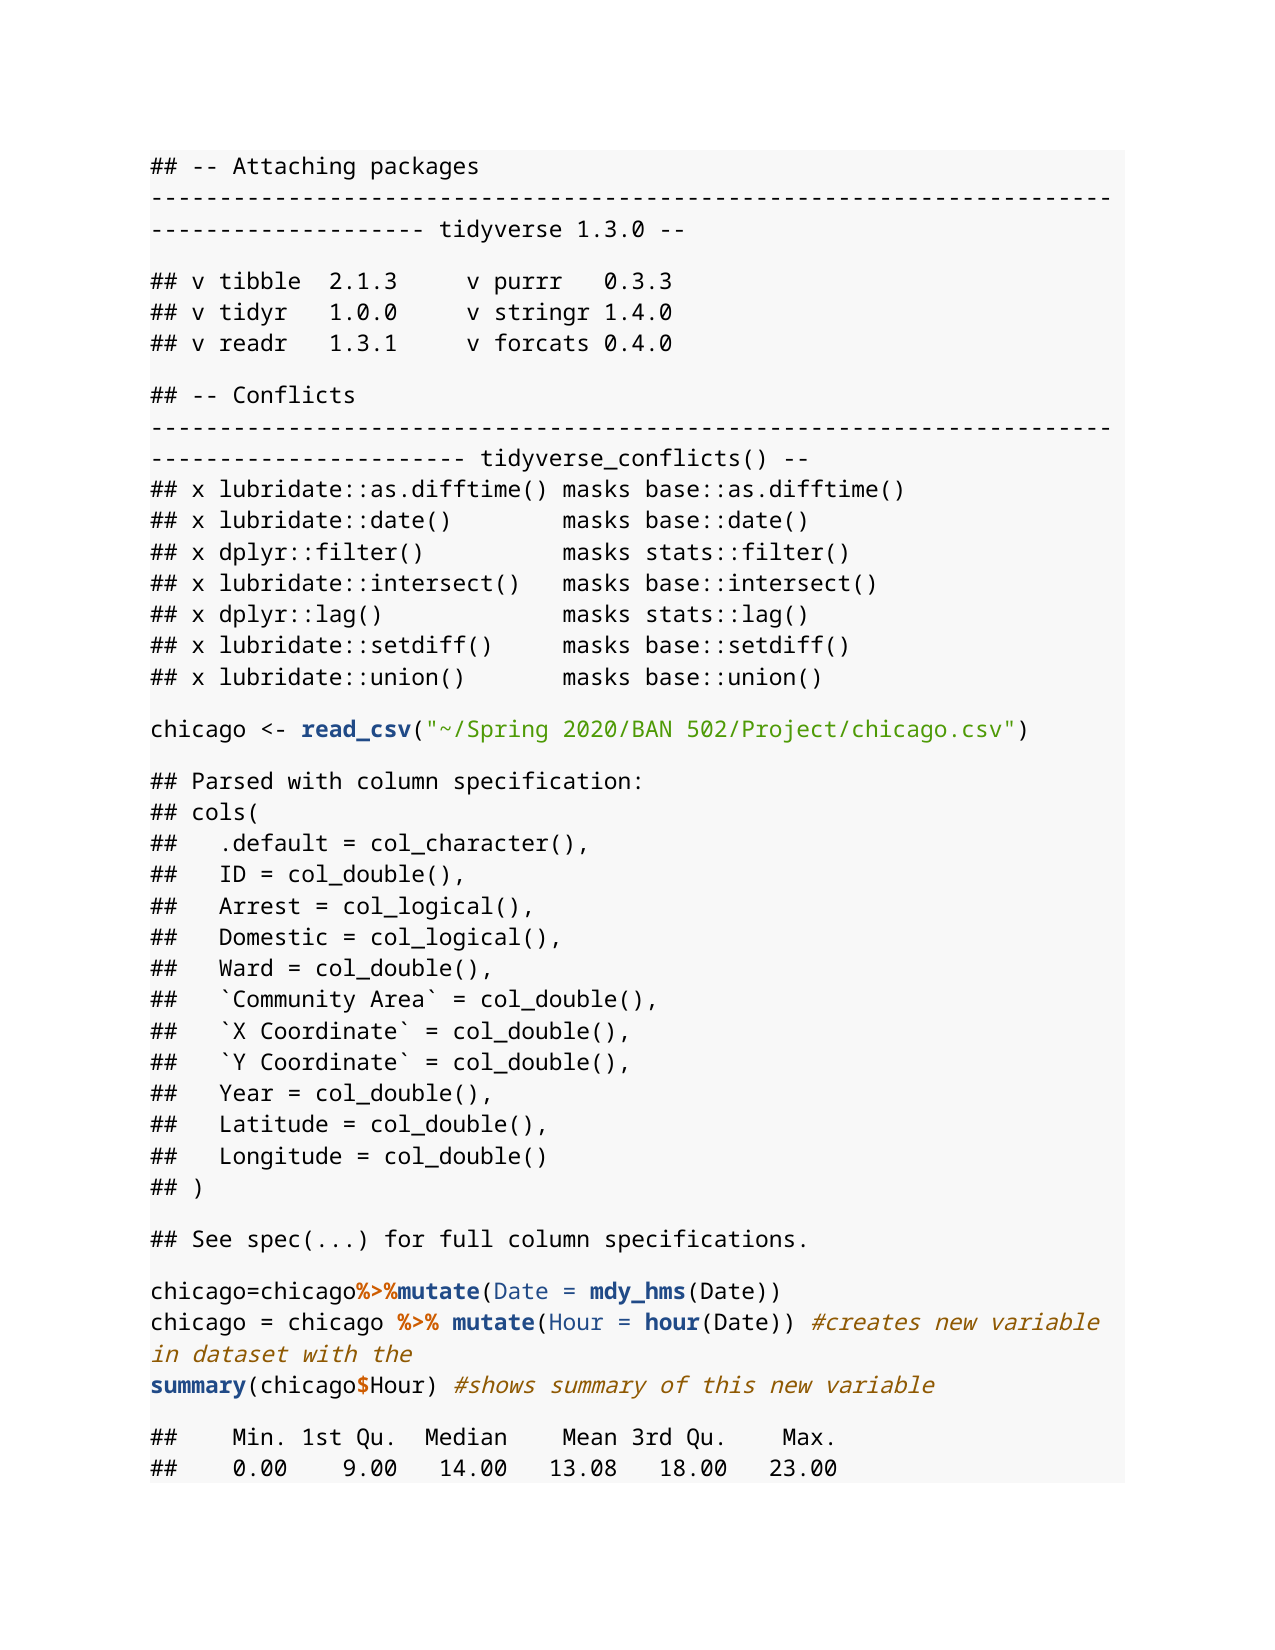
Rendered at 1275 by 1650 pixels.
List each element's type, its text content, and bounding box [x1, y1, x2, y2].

text ## Min. 1st Qu. Median Mean 3rd Qu. Max. ## 0.00 9.00 14.00 13.08 18.00 23.00 [150, 1421, 1125, 1483]
text ## Parsed with column specification: ## cols( ## .default = col_character(), ## ID = col_double(), ## Arrest = col_logical(), ## Domestic = col_logical(), ## Ward = col_double(), ## `Community Area` = col_double(), ## `X Coordinate` = col_double(), ## `Y Coordinate` = col_double(), ## Year = col_double(), ## Latitude = col_double(), ## Longitude = col_double() ## ) [150, 764, 1125, 1202]
text ## v tibble 2.1.3 v purrr 0.3.3 ## v tidyr 1.0.0 v stringr 1.4.0 ## v readr 1.3.1 v forcats 0.4.0 [150, 264, 1125, 358]
text chicago <- read_csv("~/Spring 2020/BAN 502/Project/chicago.csv") [150, 712, 1125, 744]
text chicago=chicago%>%mutate(Date = mdy_hms(Date)) chicago = chicago %>% mutate(Hour = hour(Date)) #creates new variable in dataset with the summary(chicago$Hour) #shows summary of this new variable [150, 1275, 1125, 1400]
text ## See spec(...) for full column specifications. [150, 1223, 1125, 1254]
text ## -- Conflicts --------------------------------------------------------------------------------------------- tidyverse_conflicts() -- ## x lubridate::as.difftime() masks base::as.difftime() ## x lubridate::date() masks base::date() ## x dplyr::filter() masks stats::filter() ## x lubridate::intersect() masks base::intersect() ## x dplyr::lag() masks stats::lag() ## x lubridate::setdiff() masks base::setdiff() ## x lubridate::union() masks base::union() [150, 379, 1125, 692]
text ## -- Attaching packages ------------------------------------------------------------------------------------------ tidyverse 1.3.0 -- [150, 150, 1125, 244]
